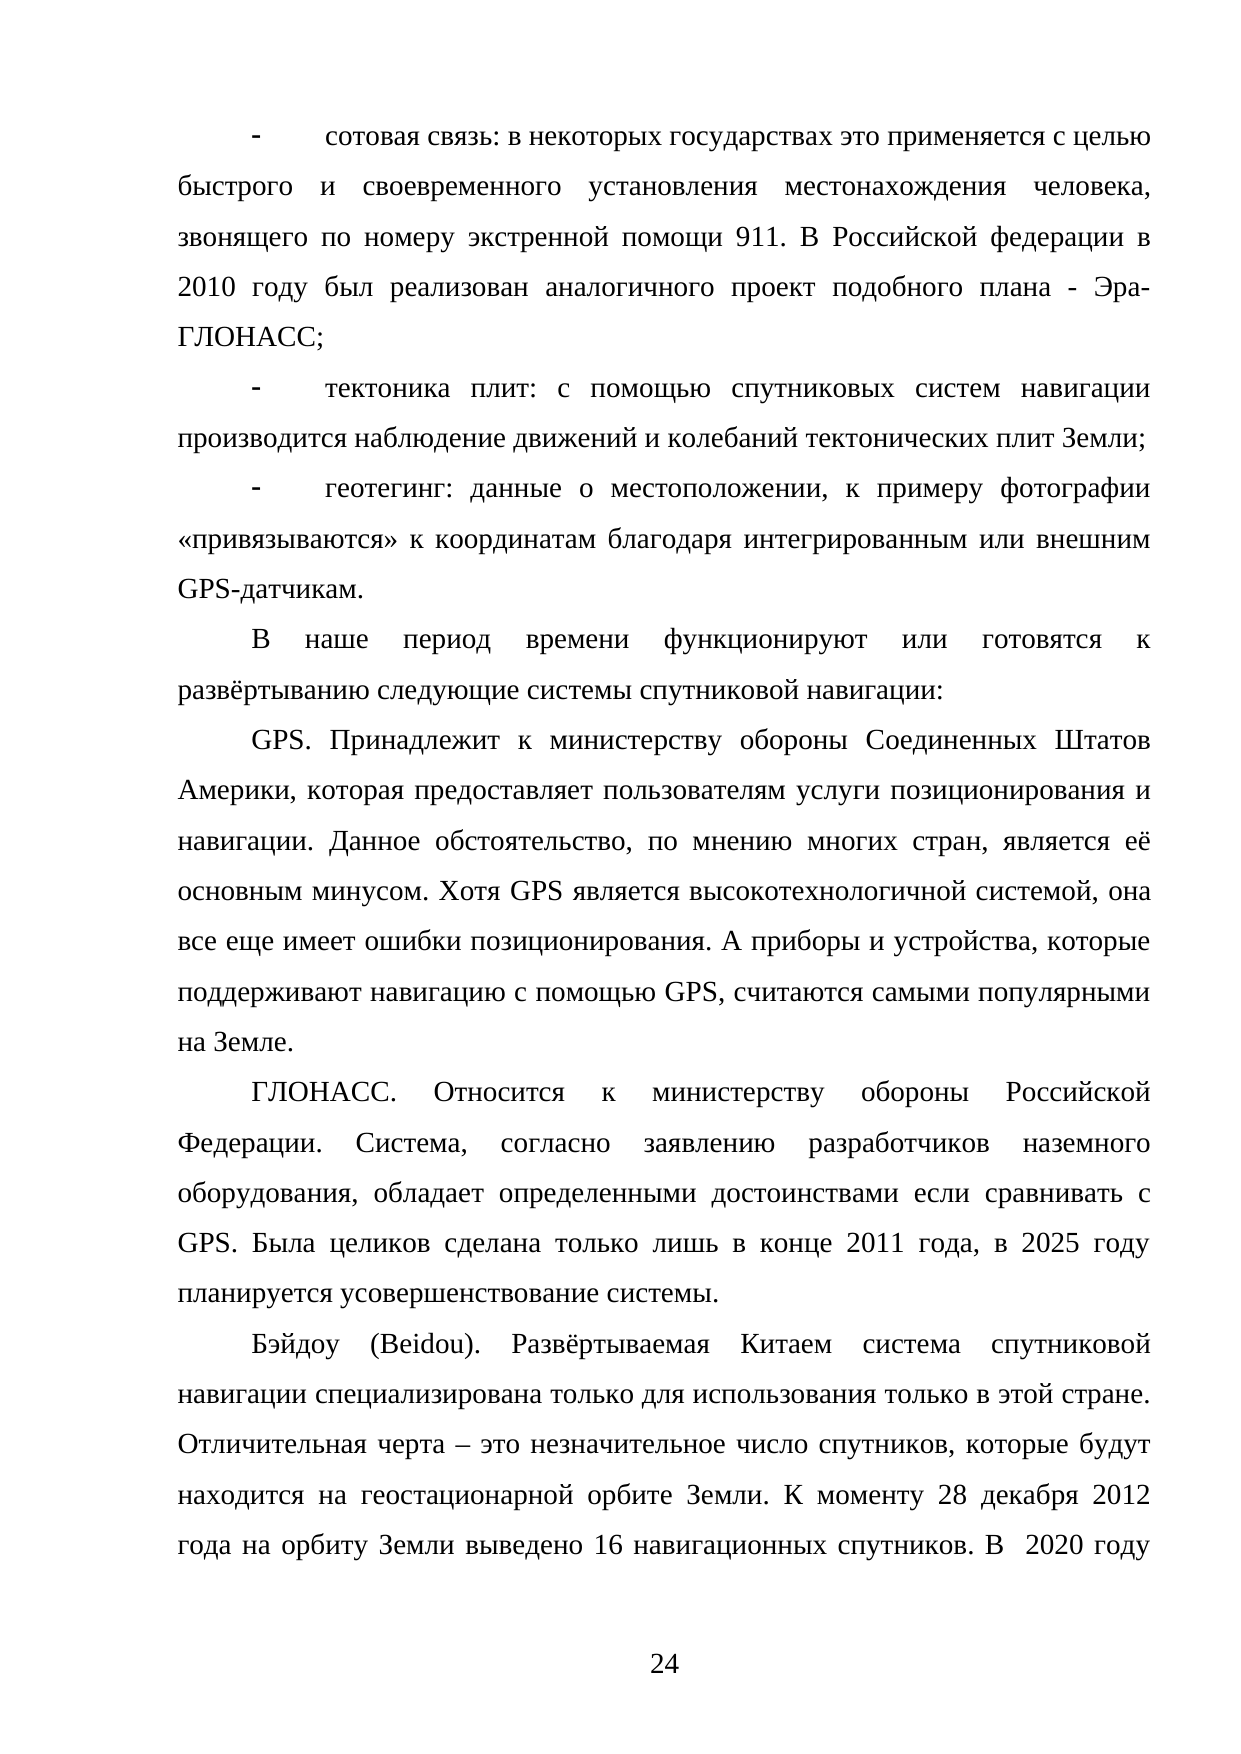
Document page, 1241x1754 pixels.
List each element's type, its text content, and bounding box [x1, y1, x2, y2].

list тектоника плит: с помощью спутниковых систем навигации производится наблюдение движений и колебаний тектонических плит Земли; [177, 370, 1152, 454]
text В наше период времени функционируют или готовятся к развёртыванию следующие системы спутниковой навигации: [177, 622, 1152, 705]
list сотовая связь: в некоторых государствах это применяется с целью быстрого и своевременного установления местонахождения человека, звонящего по номеру экстренной помощи 911. В Российской федерации в 2010 году был реализован аналогичного проект подобного плана - Эра-ГЛОНАСС; [177, 118, 1152, 353]
text ГЛОНАСС. Относится к министерству обороны Российской Федерации. Система, согласно заявлению разработчиков наземного оборудования, обладает определенными достоинствами если сравнивать с GPS. Была целиков сделана только лишь в конце 2011 года, в 2025 году планируется усовершенствование системы. [177, 1074, 1152, 1309]
text GPS. Принадлежит к министерству обороны Соединенных Штатов Америки, которая предоставляет пользователям услуги позиционирования и навигации. Данное обстоятельство, по мнению многих стран, является её основным минусом. Хотя GPS является высокотехнологичной системой, она все еще имеет ошибки позиционирования. А приборы и устройства, которые поддерживают навигацию с помощью GPS, считаются самыми популярными на Земле. [177, 722, 1152, 1058]
list геотегинг: данные о местоположении, к примеру фотографии «привязываются» к координатам благодаря интегрированным или внешним GPS-датчикам. [177, 471, 1152, 605]
